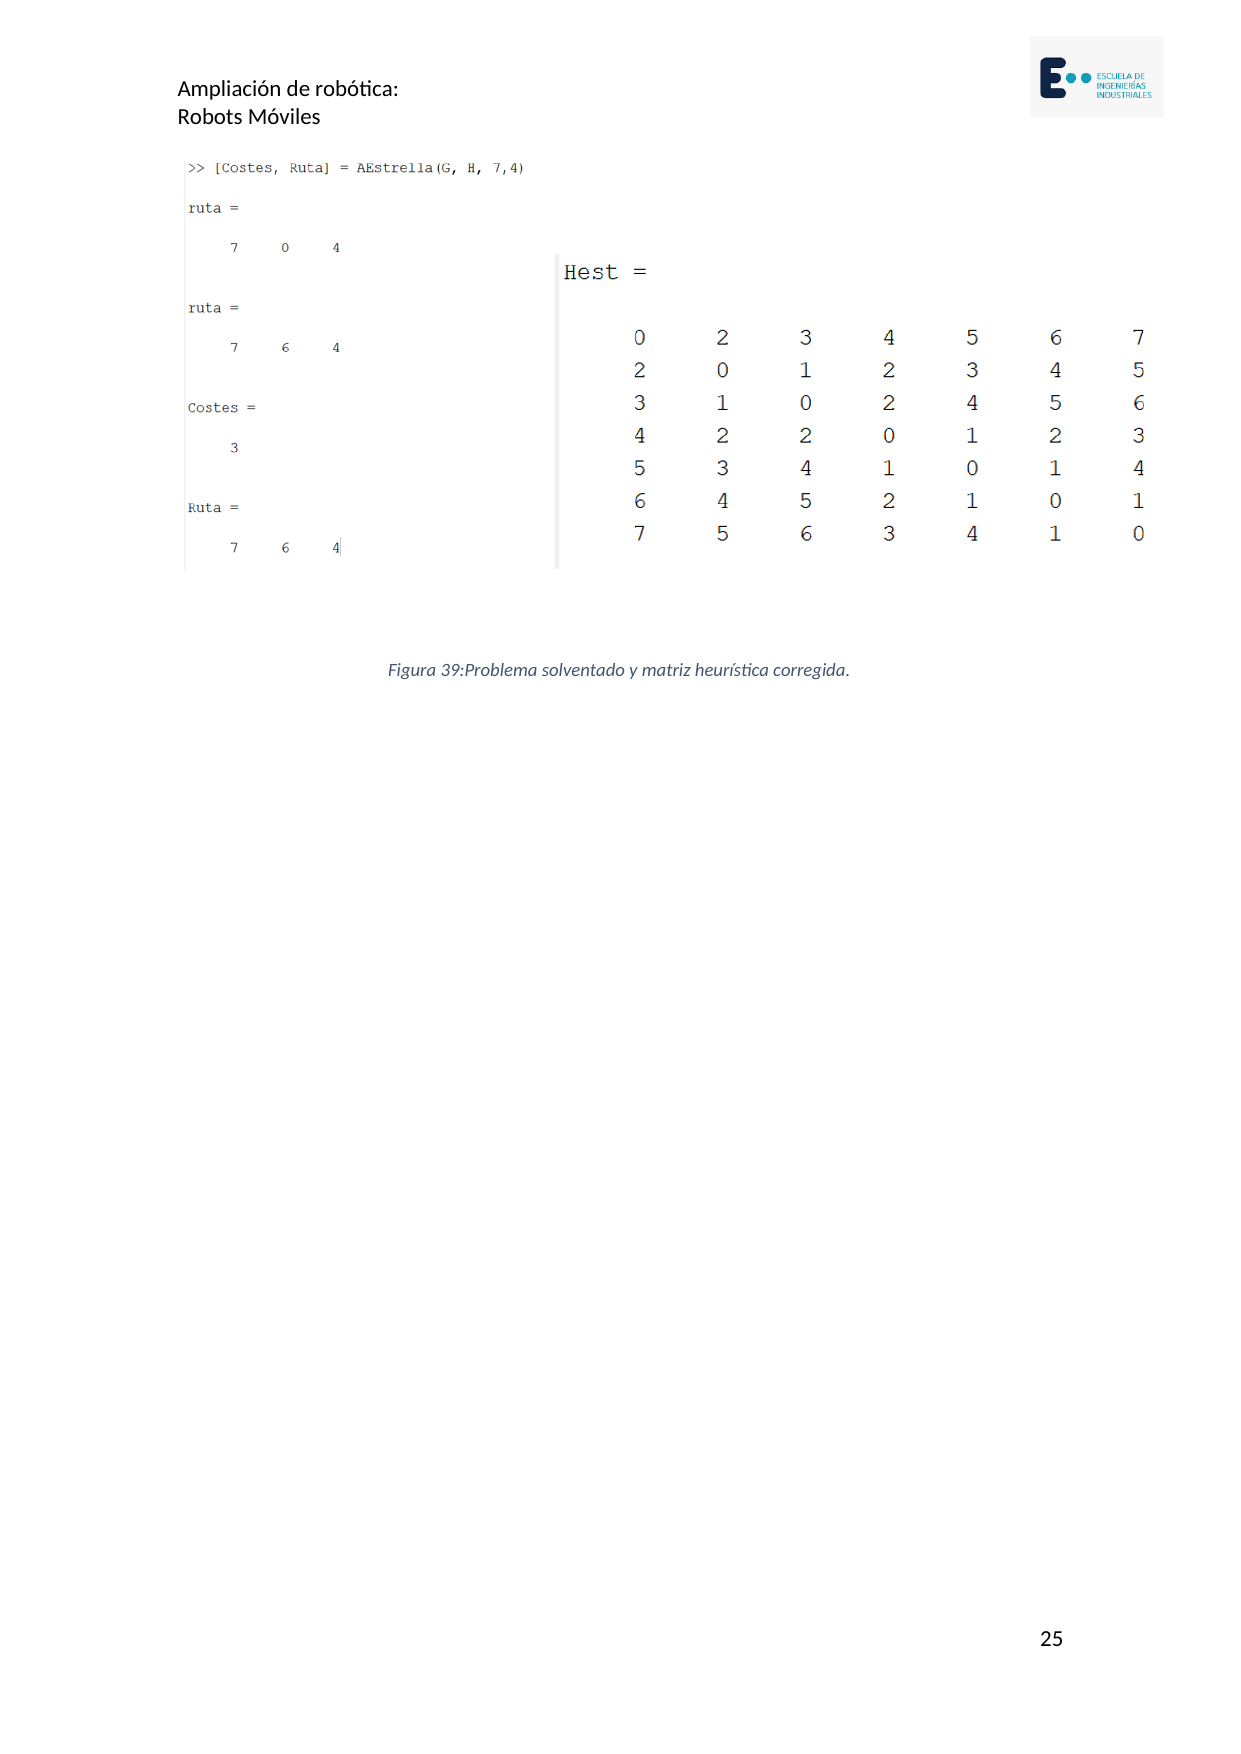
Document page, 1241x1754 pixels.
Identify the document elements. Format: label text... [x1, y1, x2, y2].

picture [177, 147, 1209, 640]
picture [1029, 36, 1164, 117]
